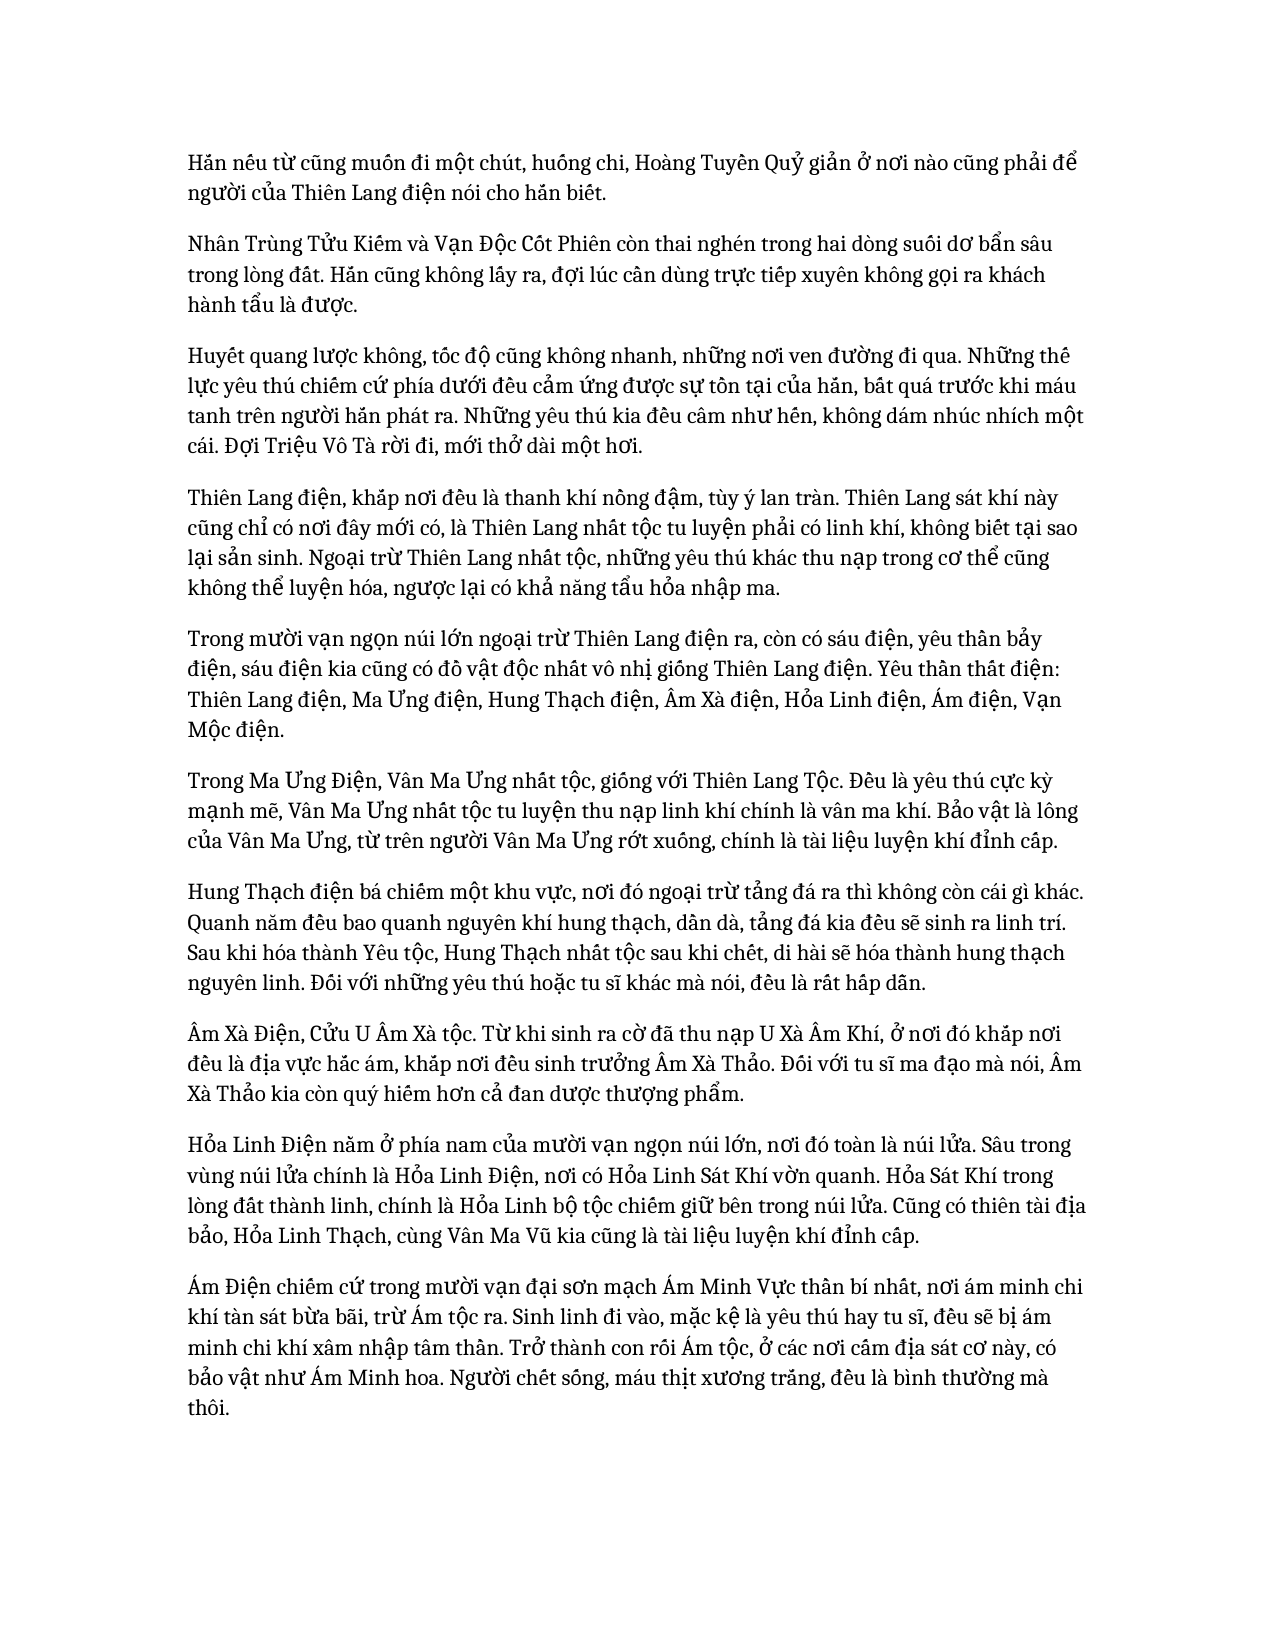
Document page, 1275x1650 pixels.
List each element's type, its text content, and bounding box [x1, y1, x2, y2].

text Ám Điện chiếm cứ trong mười vạn đại sơn mạch Ám Minh Vực thần bí nhất, nơi ám minh chi khí tàn sát bừa bãi, trừ Ám tộc ra. Sinh linh đi vào, mặc kệ là yêu thú hay tu sĩ, đều sẽ bị ám minh chi khí xâm nhập tâm thần. Trở thành con rối Ám tộc, ở các nơi cấm địa sát cơ này, có bảo vật như Ám Minh hoa. Người chết sống, máu thịt xương trắng, đều là bình thường mà thôi. [187, 1274, 1087, 1421]
text Trong mười vạn ngọn núi lớn ngoại trừ Thiên Lang điện ra, còn có sáu điện, yêu thần bảy điện, sáu điện kia cũng có đồ vật độc nhất vô nhị giống Thiên Lang điện. Yêu thần thất điện: Thiên Lang điện, Ma Ưng điện, Hung Thạch điện, Âm Xà điện, Hỏa Linh điện, Ám điện, Vạn Mộc điện. [187, 626, 1087, 743]
text Trong Ma Ưng Điện, Vân Ma Ưng nhất tộc, giống với Thiên Lang Tộc. Đều là yêu thú cực kỳ mạnh mẽ, Vân Ma Ưng nhất tộc tu luyện thu nạp linh khí chính là vân ma khí. Bảo vật là lông của Vân Ma Ưng, từ trên người Vân Ma Ưng rớt xuống, chính là tài liệu luyện khí đỉnh cấp. [187, 768, 1087, 854]
text Hỏa Linh Điện nằm ở phía nam của mười vạn ngọn núi lớn, nơi đó toàn là núi lửa. Sâu trong vùng núi lửa chính là Hỏa Linh Điện, nơi có Hỏa Linh Sát Khí vờn quanh. Hỏa Sát Khí trong lòng đất thành linh, chính là Hỏa Linh bộ tộc chiếm giữ bên trong núi lửa. Cũng có thiên tài địa bảo, Hỏa Linh Thạch, cùng Vân Ma Vũ kia cũng là tài liệu luyện khí đỉnh cấp. [187, 1132, 1087, 1249]
text Hắn nếu từ cũng muốn đi một chút, huống chi, Hoàng Tuyền Quỷ giản ở nơi nào cũng phải để người của Thiên Lang điện nói cho hắn biết. [187, 150, 1087, 207]
text Huyết quang lược không, tốc độ cũng không nhanh, những nơi ven đường đi qua. Những thế lực yêu thú chiếm cứ phía dưới đều cảm ứng được sự tồn tại của hắn, bất quá trước khi máu tanh trên người hắn phát ra. Những yêu thú kia đều câm như hến, không dám nhúc nhích một cái. Đợi Triệu Vô Tà rời đi, mới thở dài một hơi. [187, 343, 1087, 460]
text Hung Thạch điện bá chiếm một khu vực, nơi đó ngoại trừ tảng đá ra thì không còn cái gì khác. Quanh năm đều bao quanh nguyên khí hung thạch, dần dà, tảng đá kia đều sẽ sinh ra linh trí. Sau khi hóa thành Yêu tộc, Hung Thạch nhất tộc sau khi chết, di hài sẽ hóa thành hung thạch nguyên linh. Đối với những yêu thú hoặc tu sĩ khác mà nói, đều là rất hấp dẫn. [187, 879, 1087, 996]
text Thiên Lang điện, khắp nơi đều là thanh khí nồng đậm, tùy ý lan tràn. Thiên Lang sát khí này cũng chỉ có nơi đây mới có, là Thiên Lang nhất tộc tu luyện phải có linh khí, không biết tại sao lại sản sinh. Ngoại trừ Thiên Lang nhất tộc, những yêu thú khác thu nạp trong cơ thể cũng không thể luyện hóa, ngược lại có khả năng tẩu hỏa nhập ma. [187, 484, 1087, 601]
text Nhân Trùng Tửu Kiếm và Vạn Độc Cốt Phiên còn thai nghén trong hai dòng suối dơ bẩn sâu trong lòng đất. Hắn cũng không lấy ra, đợi lúc cần dùng trực tiếp xuyên không gọi ra khách hành tẩu là được. [187, 231, 1087, 318]
text Âm Xà Điện, Cửu U Âm Xà tộc. Từ khi sinh ra cờ đã thu nạp U Xà Âm Khí, ở nơi đó khắp nơi đều là địa vực hắc ám, khắp nơi đều sinh trưởng Âm Xà Thảo. Đối với tu sĩ ma đạo mà nói, Âm Xà Thảo kia còn quý hiếm hơn cả đan dược thượng phẩm. [187, 1021, 1087, 1108]
